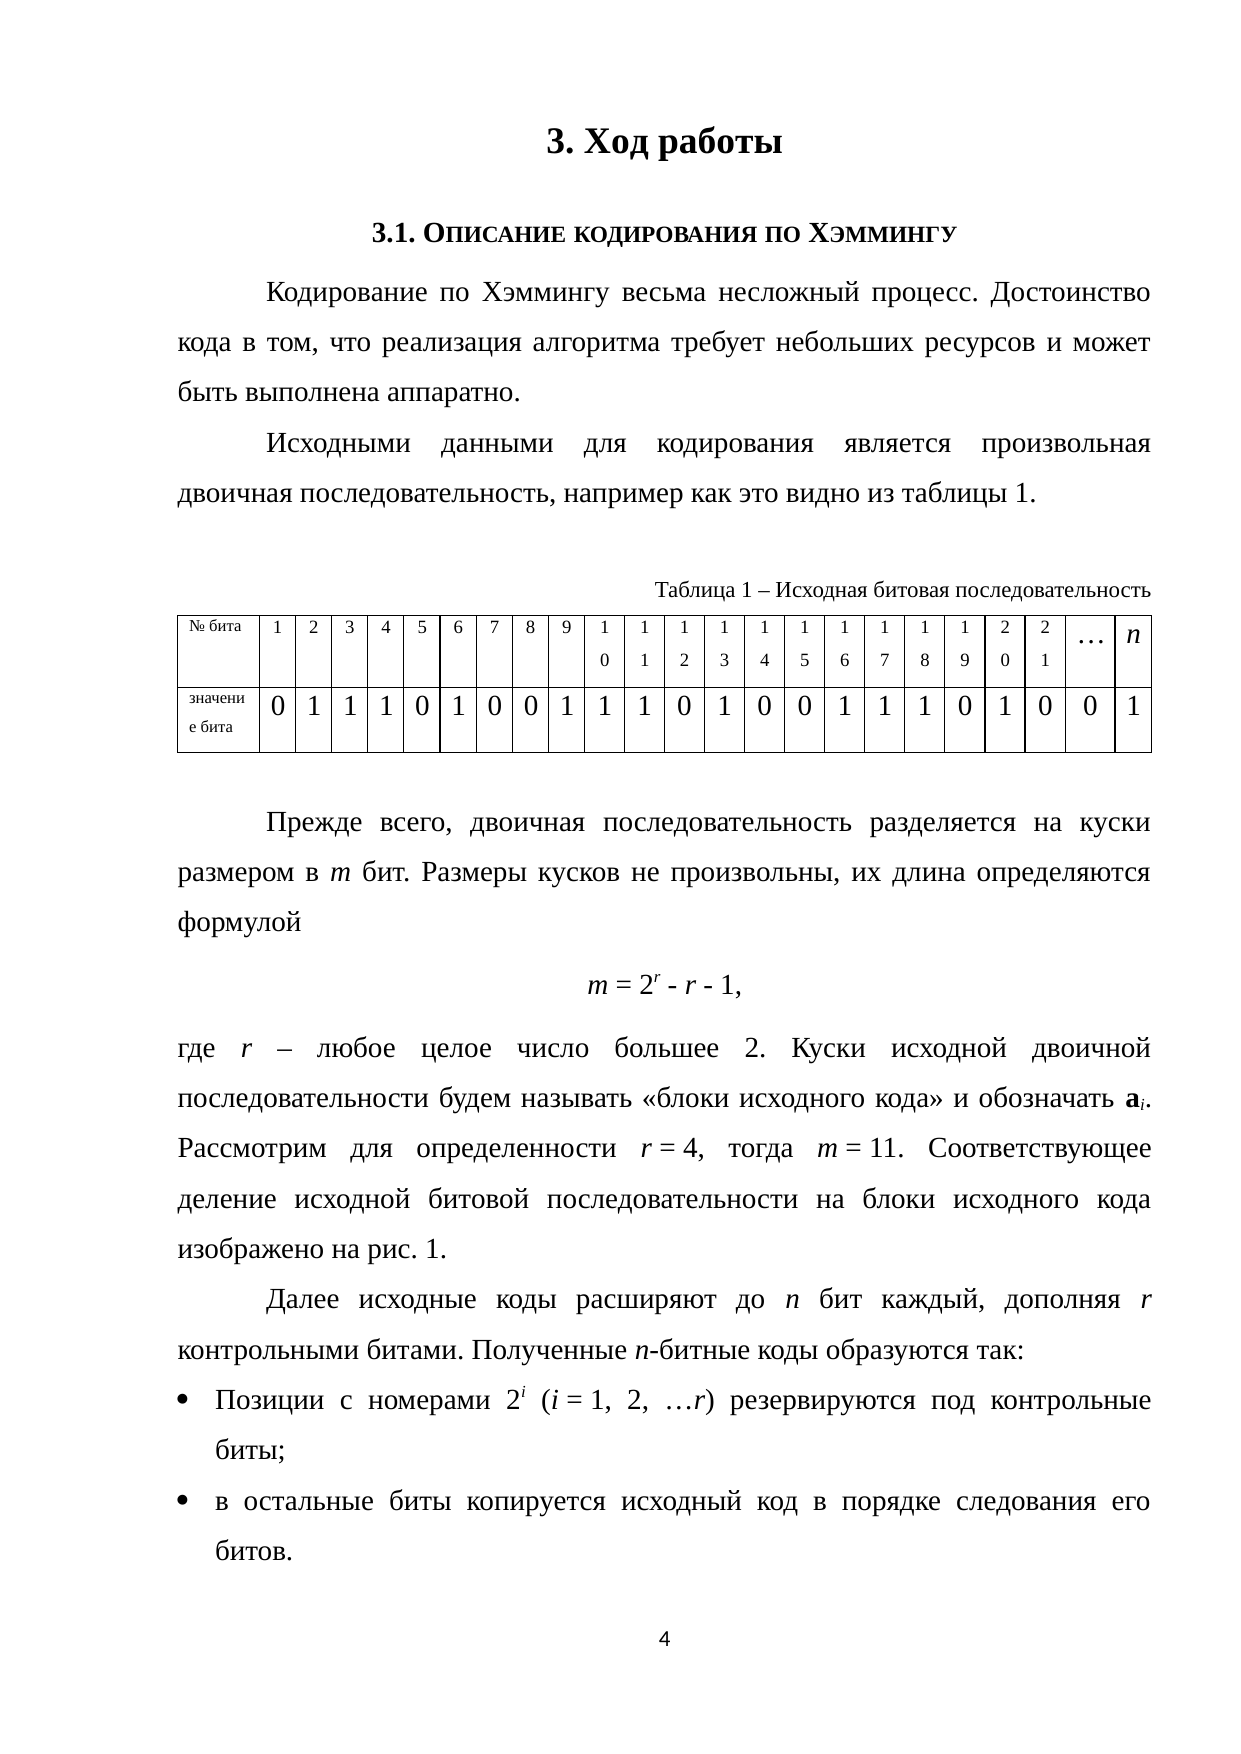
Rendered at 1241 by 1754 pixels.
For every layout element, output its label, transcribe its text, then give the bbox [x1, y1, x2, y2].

table_cell 1 [1116, 688, 1151, 752]
table_header 21 [1026, 616, 1065, 687]
table_header 8 [513, 616, 548, 687]
text m = 2r - r - 1, [177, 967, 1152, 1001]
table_header 15 [785, 616, 824, 687]
text где r – любое целое число большее 2. Куски исходной двоичной последовательности будем называть «блоки исходного кода» и обозначать ai. Рассмотрим для определенности r = 4, тогда m = 11. Cоответствующее деление исходной битовой последовательности на блоки исходного кода изображено на рис. 1. [177, 1030, 1152, 1265]
table_header № бита [178, 616, 259, 687]
table_cell значение бита [178, 688, 259, 752]
table_header 11 [625, 616, 664, 687]
table_cell 0 [513, 688, 548, 752]
table_cell 0 [1026, 688, 1065, 752]
list в остальные биты копируется исходный код в порядке следования его битов. [177, 1483, 1152, 1567]
table_header n [1116, 616, 1151, 687]
table_header 20 [986, 616, 1024, 687]
table_header 7 [477, 616, 512, 687]
table_cell 0 [404, 688, 439, 752]
table_cell 0 [745, 688, 784, 752]
table_header 6 [441, 616, 476, 687]
text 3. Ход работы [177, 118, 1152, 161]
table_cell 1 [332, 688, 367, 752]
table_cell 0 [945, 688, 984, 752]
table_cell 1 [625, 688, 664, 752]
list Позиции с номерами 2i (i = 1, 2, …r) резервируются под контрольные биты; [177, 1382, 1152, 1466]
text Таблица 1 – Исходная битовая последовательность [177, 576, 1152, 602]
table_header 18 [905, 616, 944, 687]
text Прежде всего, двоичная последовательность разделяется на куски размером в m бит. Размеры кусков не произвольны, их длина определяются формулой [177, 804, 1152, 938]
table_header 4 [368, 616, 403, 687]
table_cell 0 [260, 688, 295, 752]
text Далее исходные коды расширяют до n бит каждый, дополняя r контрольными битами. Полученные n-битные коды образуются так: [177, 1281, 1152, 1365]
table_header 5 [404, 616, 439, 687]
table_header 10 [585, 616, 624, 687]
subtitle 3.1. Описание кодирования по Хэммингу [177, 211, 1152, 249]
table_cell 0 [785, 688, 824, 752]
table_header 2 [296, 616, 331, 687]
table_cell 1 [705, 688, 744, 752]
table_header 17 [865, 616, 904, 687]
table_header 19 [945, 616, 984, 687]
table_header 13 [705, 616, 744, 687]
table_cell 1 [865, 688, 904, 752]
table_cell 1 [825, 688, 864, 752]
table_cell 0 [477, 688, 512, 752]
table_cell 1 [549, 688, 584, 752]
table_cell 1 [441, 688, 476, 752]
table_header 1 [260, 616, 295, 687]
table_header … [1066, 616, 1114, 687]
table_header 3 [332, 616, 367, 687]
table_header 12 [665, 616, 704, 687]
table_header 16 [825, 616, 864, 687]
table_cell 1 [986, 688, 1024, 752]
table_cell 1 [905, 688, 944, 752]
table_cell 0 [1066, 688, 1114, 752]
table_header 14 [745, 616, 784, 687]
text Исходными данными для кодирования является произвольная двоичная последовательность, например как это видно из таблицы 1. [177, 425, 1152, 508]
table_header 9 [549, 616, 584, 687]
table_cell 1 [585, 688, 624, 752]
table_cell 1 [368, 688, 403, 752]
table_cell 1 [296, 688, 331, 752]
text Кодирование по Хэммингу весьма несложный процесс. Достоинство кода в том, что реализация алгоритма требует небольших ресурсов и может быть выполнена аппаратно. [177, 274, 1152, 408]
table_cell 0 [665, 688, 704, 752]
